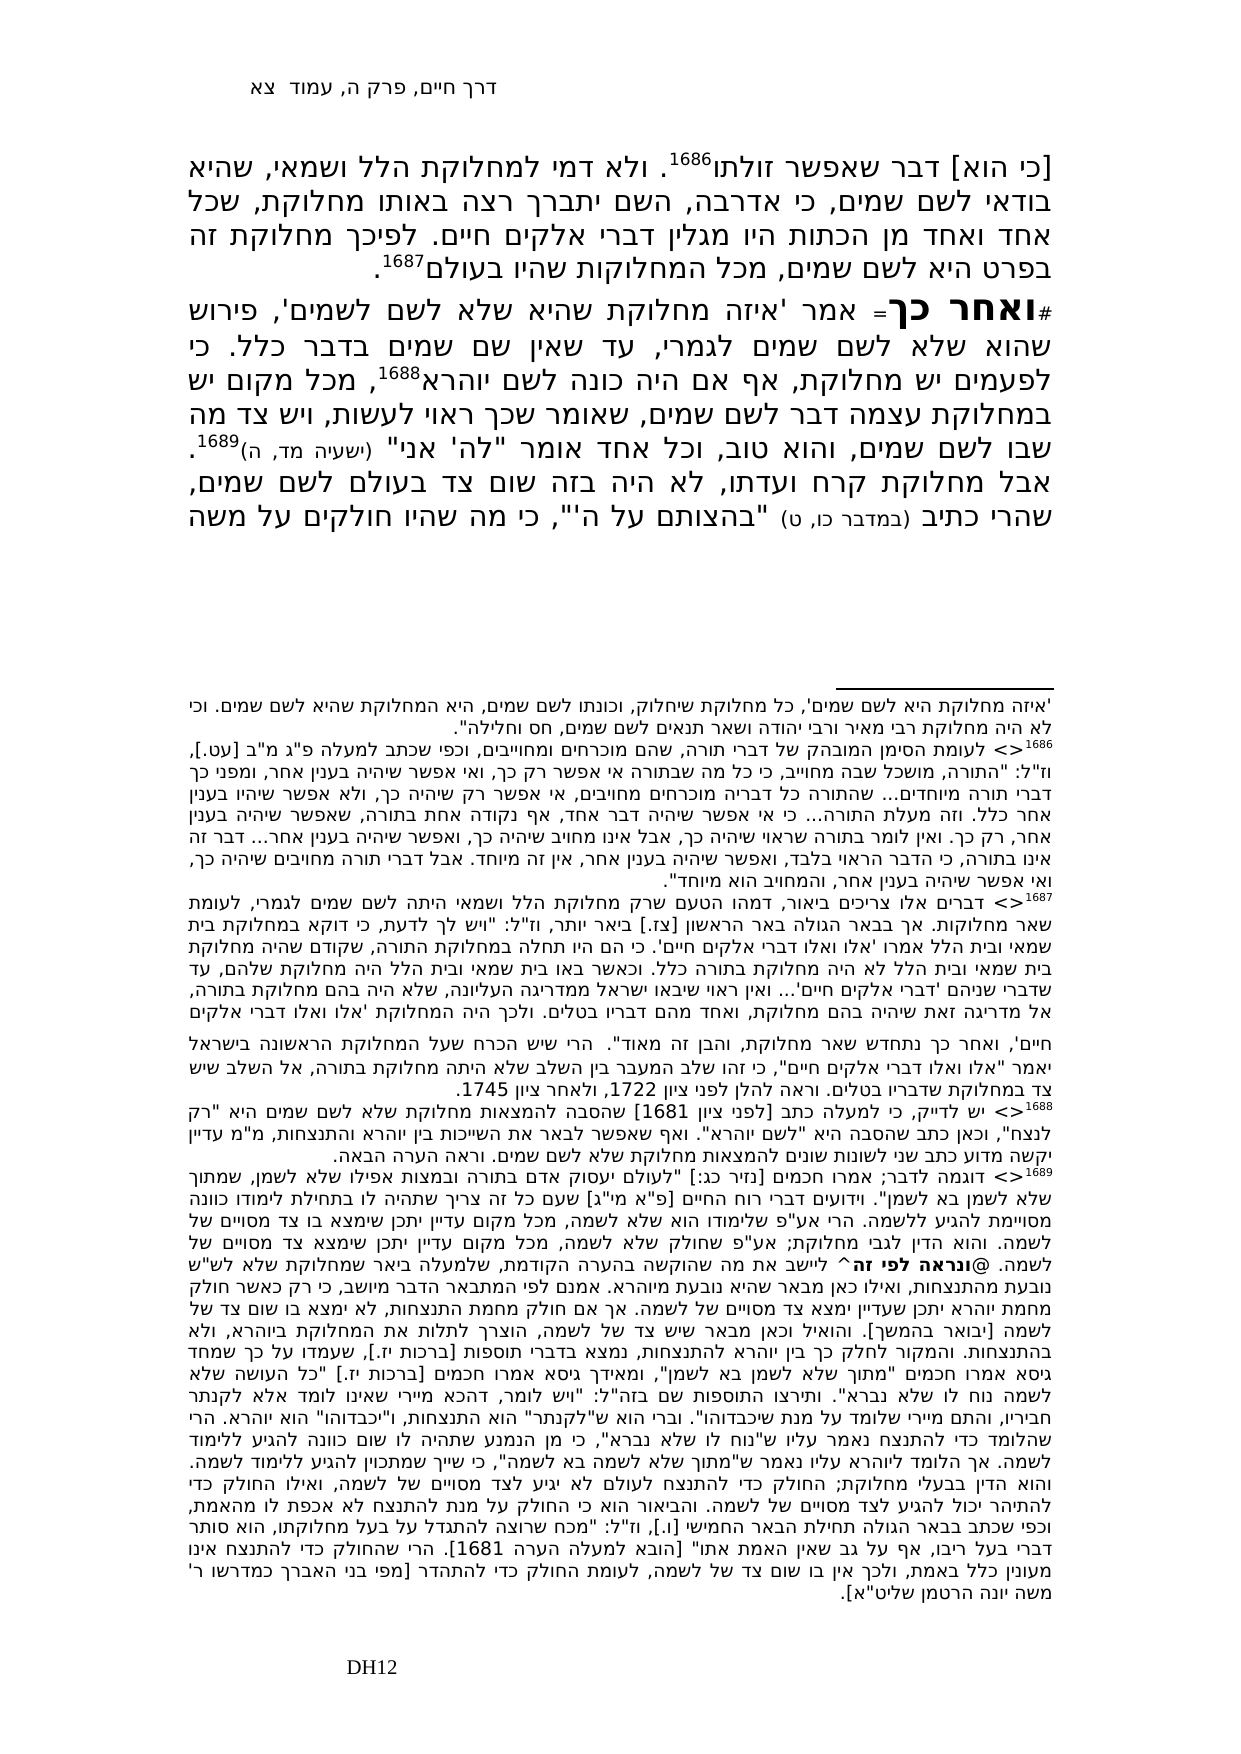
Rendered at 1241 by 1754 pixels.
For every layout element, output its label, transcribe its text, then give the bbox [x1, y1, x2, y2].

text #ואחר כך= אמר 'איזה מחלוקת שהיא שלא לשם לשמים', פירוש שהוא שלא לשם שמים לגמרי, עד שאין שם שמים בדבר כלל. כי לפעמים יש מחלוקת, אף אם היה כונה לשם יוהרא, מכל מקום יש במחלוקת עצמה דבר לשם שמים, שאומר שכך ראוי לעשות, ויש צד מה שבו לשם שמים, והוא טוב, וכל אחד אומר "לה' אני" (ישעיה מד, ה). אבל מחלוקת קרח ועדתו, לא היה בזה שום צד בעולם לשם שמים, שהרי כתיב (במדבר כו, ט) "בהצותם על ה'", כי מה שהיו חולקים על משה ואהרן היה מחלוקת זו על השם יתברך. ולפיכך מחלוקת זו לגמרי שלא לשם שמים, ולא היה קיום לאותה מחלוקת כלל. [187, 286, 1053, 567]
text #ואמר= 'איזה מחלוקת שהיא לשם שמים, זה מחלוקת שמאי והלל', שהמחלוקת שלהם היה לשם שמים לגמרי. שלא תוכל לומר עליהם שום צד שלא לשם שמים, שאי אפשר לומר שאם היו מטריחים עצמם בהלכה לעמוד על הדבר, או ילכו לשאול, לא* היה צריך להם המחלוקת, ואם כן אין כאן לשם שמים לגמרי. שדבר זה אינו, שהרי 'אלו ואלו דברי אלקים חיים' (עירובין יג:), ומאחר ש'אלו ואלו דברי אלקים חיים', איך אפשר לומר שהיה אפשר להם לעמוד על האמת ולבטל דברי אלקים חיים. ומחלוקת כזה היא לשם שמים בודאי. אבל שאר מחלוקת, אף על גב שהיה לשם שמים, בודאי ימצא צד מה ובחינה מה שאינו לגמרי לשם שמים, שאפשר שהיה להם לבטל המחלוקת על ידי עיון רב, ולשאול להרבה חכמים, וכיוצא בזה. אף על גב שודאי הכונה היא לשם שמים, אמר בעצם המחלוקת [ש]אינו לשם שמים לגמרי, [כי הוא] דבר שאפשר זולתו. ולא דמי למחלוקת הלל ושמאי, שהיא בודאי לשם שמים, כי אדרבה, השם יתברך רצה באותו מחלוקת, שכל אחד ואחד מן הכתות היו מגלין דברי אלקים חיים. לפיכך מחלוקת זה בפרט היא לשם שמים, מכל המחלוקות שהיו בעולם. [187, 150, 1053, 286]
